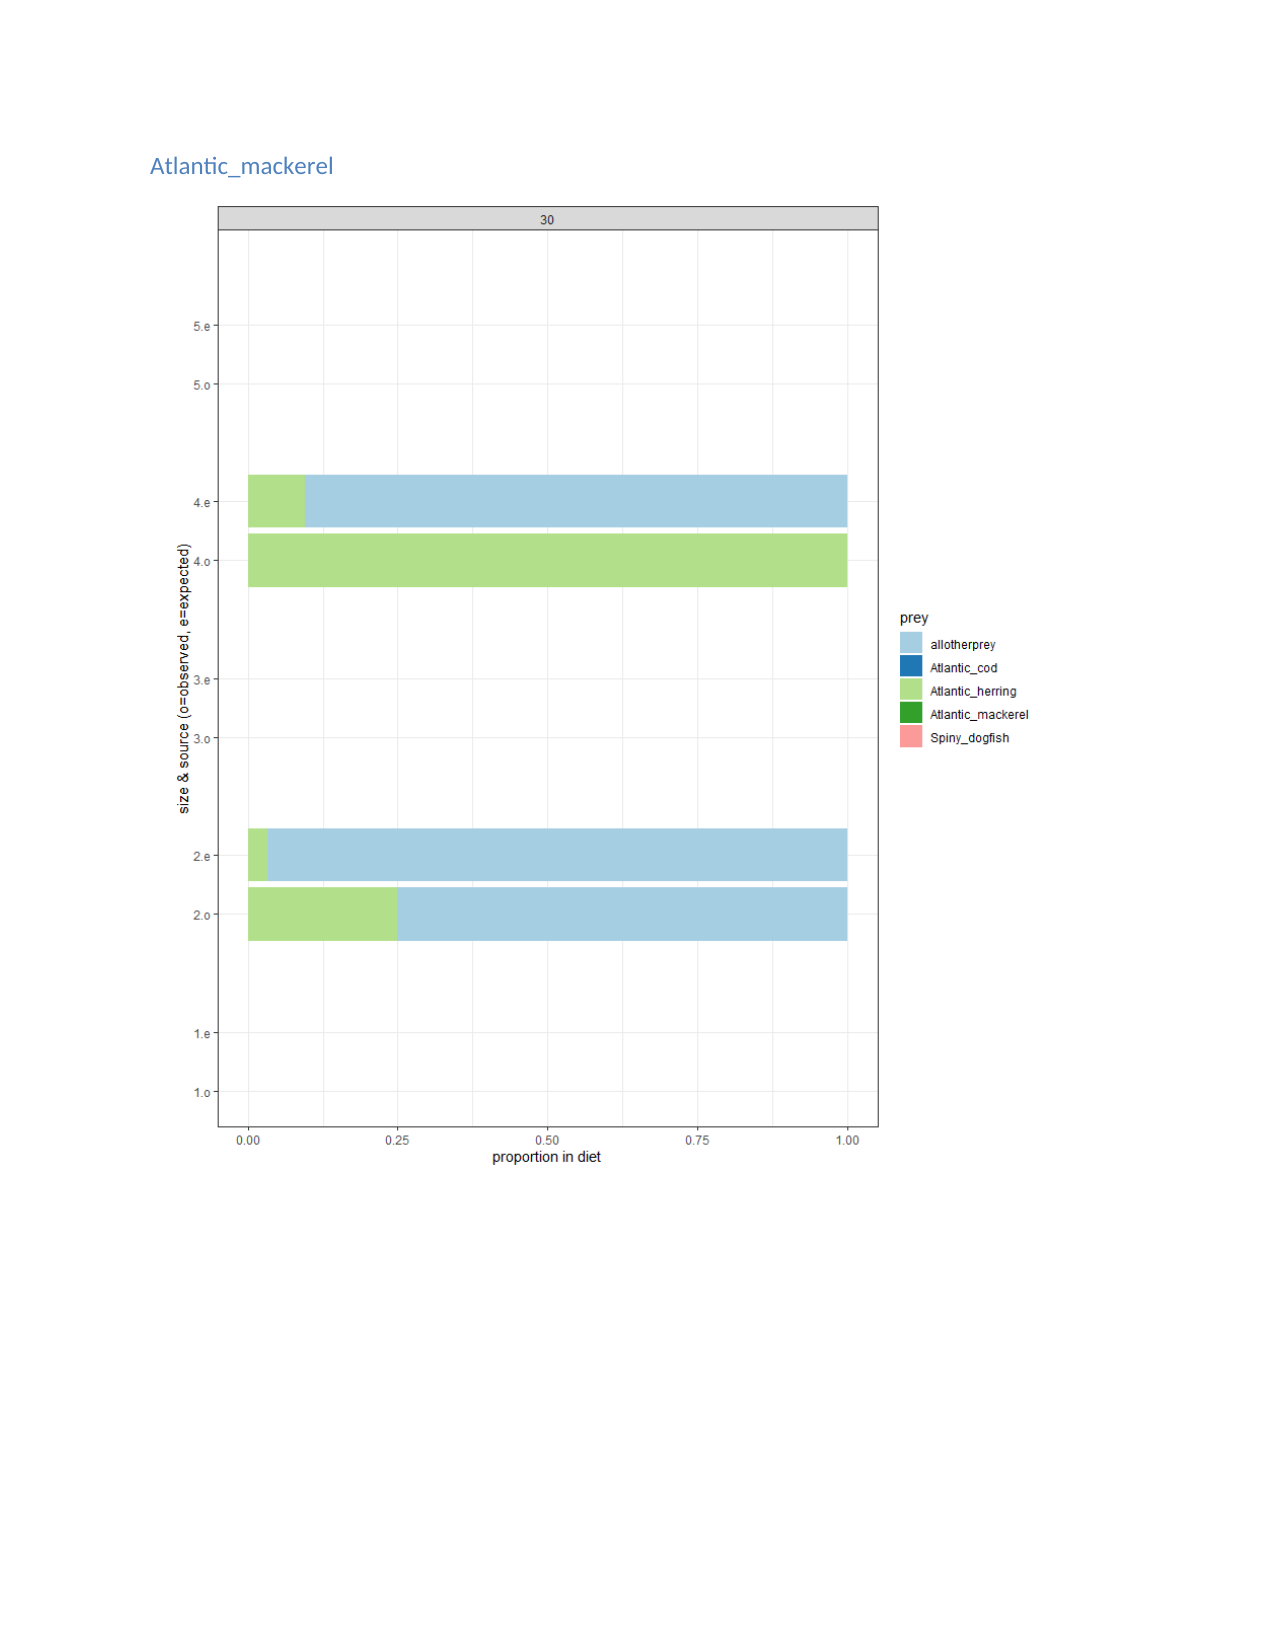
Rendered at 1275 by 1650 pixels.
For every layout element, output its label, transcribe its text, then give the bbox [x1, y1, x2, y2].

subtitle Atlantic_mackerel [150, 150, 1125, 181]
picture [168, 199, 1044, 1172]
